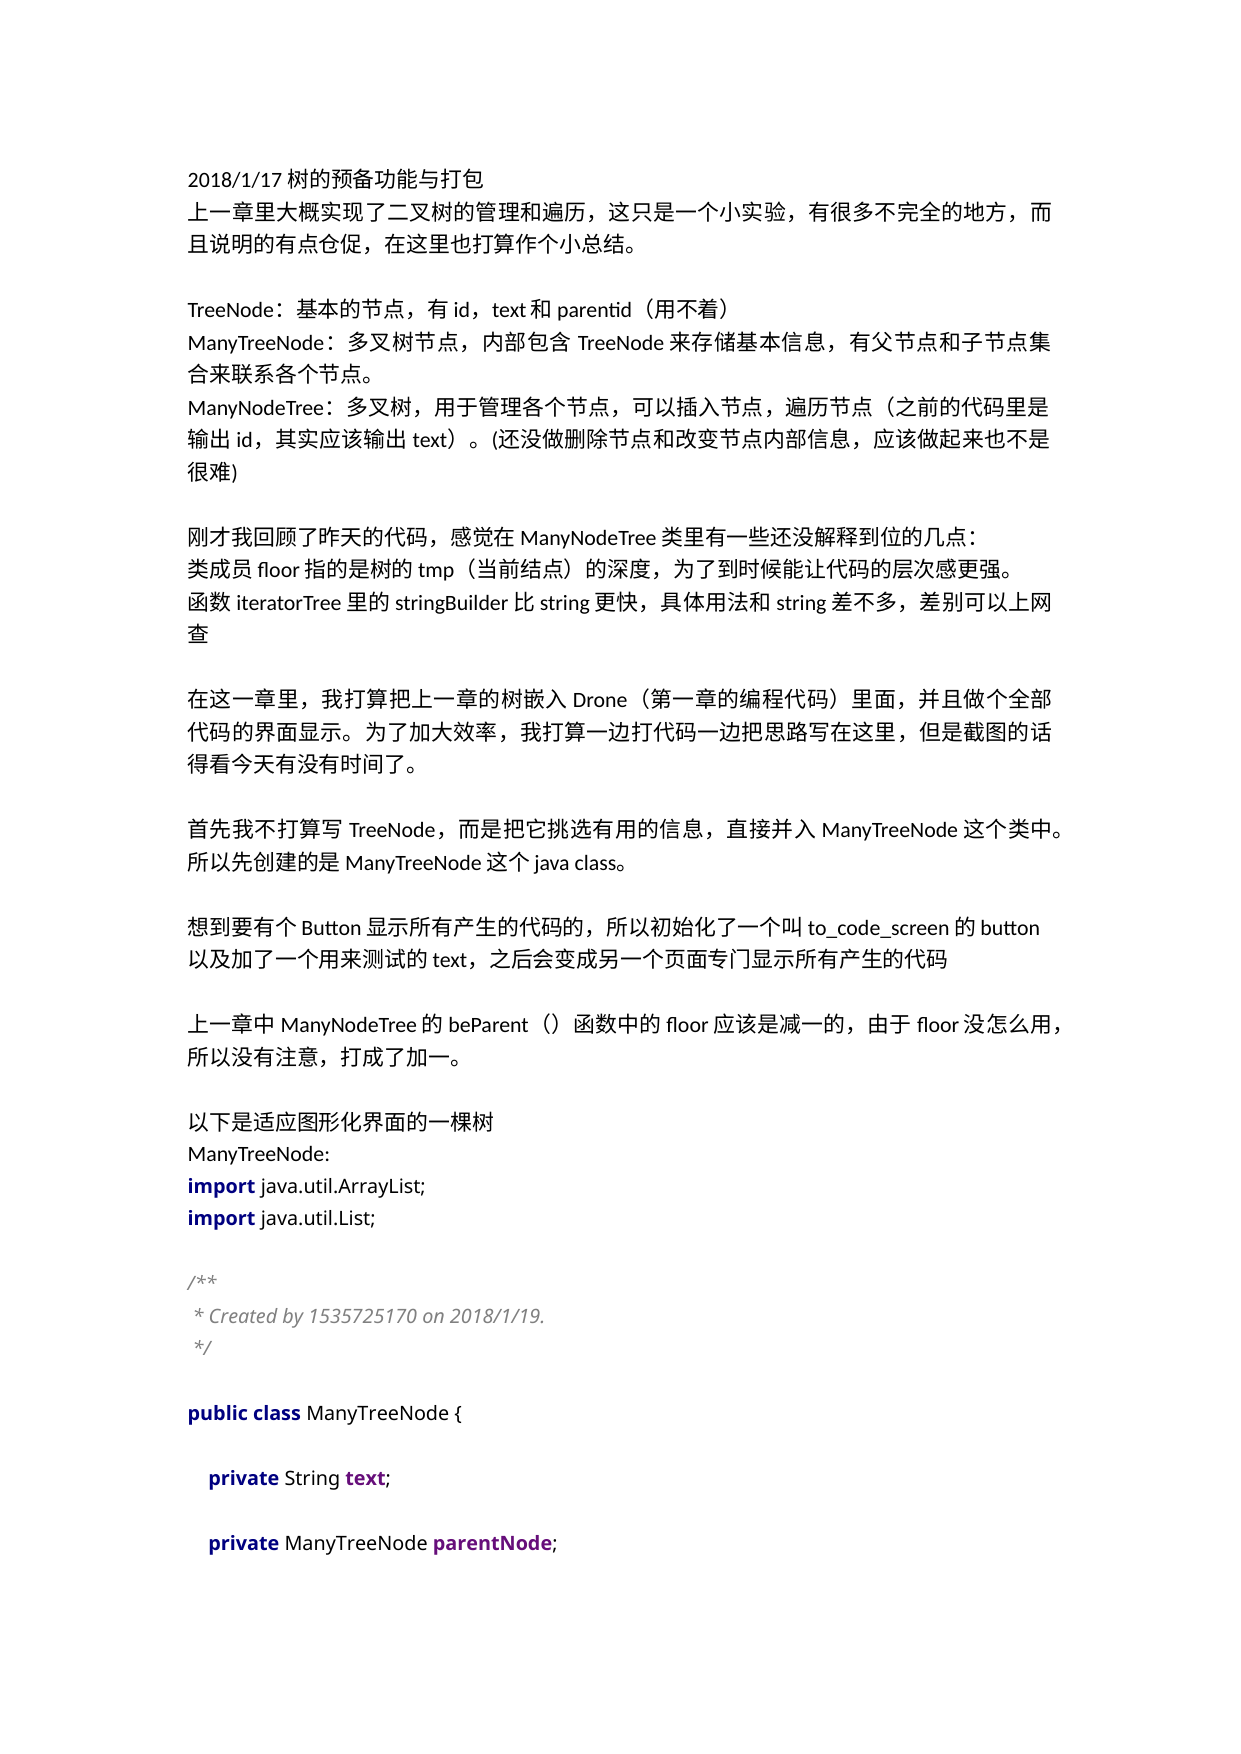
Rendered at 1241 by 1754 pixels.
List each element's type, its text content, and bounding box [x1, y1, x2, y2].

text 以及加了一个用来测试的text，之后会变成另一个页面专门显示所有产生的代码 [187, 942, 1053, 974]
text ManyTreeNode: [187, 1137, 1053, 1169]
text TreeNode：基本的节点，有id，text和parentid（用不着） [187, 292, 1053, 324]
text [187, 1169, 1053, 1559]
text 函数iteratorTree里的stringBuilder比string更快，具体用法和string差不多，差别可以上网查 [187, 584, 1053, 649]
text 刚才我回顾了昨天的代码，感觉在ManyNodeTree类里有一些还没解释到位的几点： [187, 519, 1053, 552]
text 首先我不打算写TreeNode，而是把它挑选有用的信息，直接并入ManyTreeNode这个类中。所以先创建的是ManyTreeNode这个java class。 [187, 812, 1053, 877]
text ManyNodeTree：多叉树，用于管理各个节点，可以插入节点，遍历节点（之前的代码里是输出id，其实应该输出text）。(还没做删除节点和改变节点内部信息，应该做起来也不是很难) [187, 389, 1053, 487]
text 上一章里大概实现了二叉树的管理和遍历，这只是一个小实验，有很多不完全的地方，而且说明的有点仓促，在这里也打算作个小总结。 [187, 194, 1053, 259]
text 以下是适应图形化界面的一棵树 [187, 1104, 1053, 1137]
text ManyTreeNode：多叉树节点，内部包含TreeNode来存储基本信息，有父节点和子节点集合来联系各个节点。 [187, 324, 1053, 389]
text 上一章中ManyNodeTree的beParent（）函数中的floor应该是减一的，由于floor没怎么用，所以没有注意，打成了加一。 [187, 1007, 1053, 1072]
text 2018/1/17 树的预备功能与打包 [187, 162, 1053, 194]
text 在这一章里，我打算把上一章的树嵌入Drone（第一章的编程代码）里面，并且做个全部代码的界面显示。为了加大效率，我打算一边打代码一边把思路写在这里，但是截图的话得看今天有没有时间了。 [187, 682, 1053, 779]
text 想到要有个Button显示所有产生的代码的，所以初始化了一个叫to_code_screen的button [187, 909, 1053, 942]
text 类成员floor指的是树的tmp（当前结点）的深度，为了到时候能让代码的层次感更强。 [187, 552, 1053, 584]
